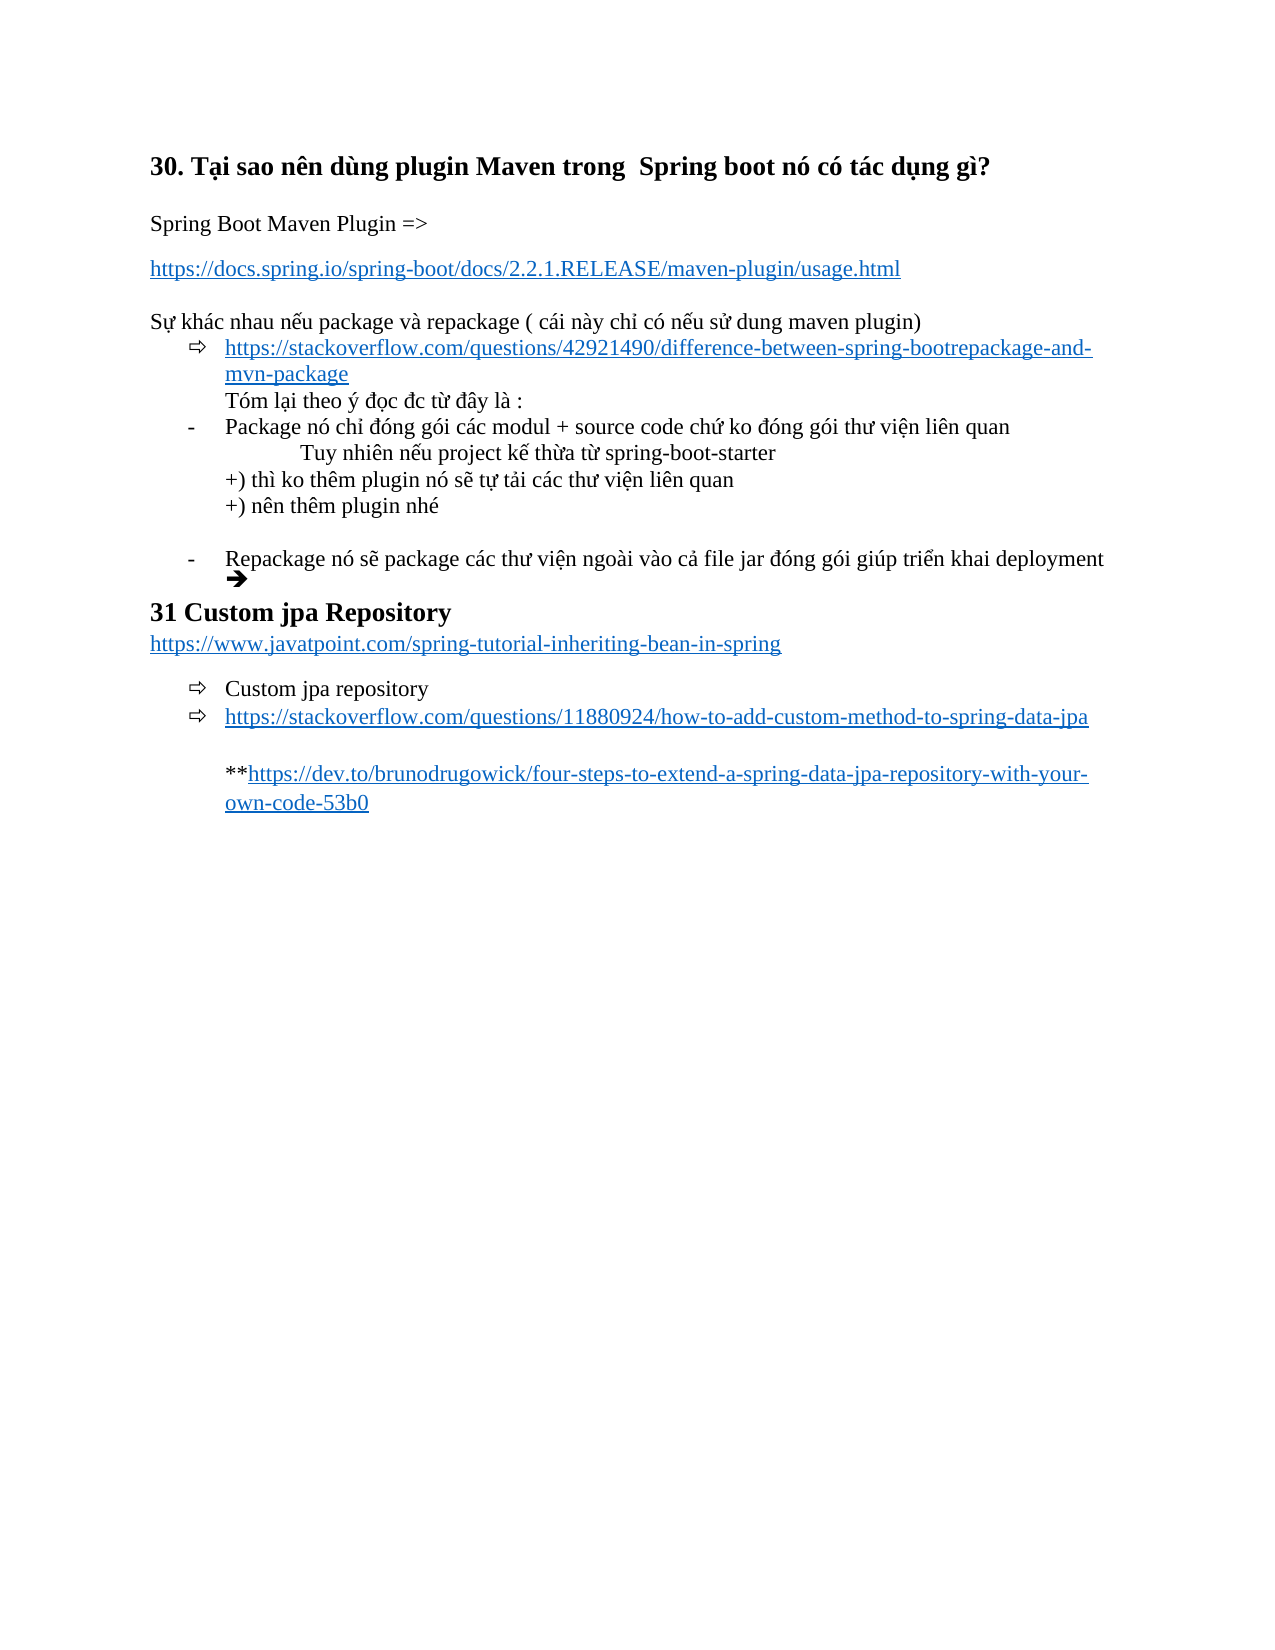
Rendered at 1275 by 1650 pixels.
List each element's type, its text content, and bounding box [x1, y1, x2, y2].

text https://www.javatpoint.com/spring-tutorial-inheriting-bean-in-spring [150, 630, 1125, 656]
list Package nó chỉ đóng gói các modul + source code chứ ko đóng gói thư viện liên quan [187, 413, 1125, 439]
list https://stackoverflow.com/questions/42921490/difference-between-spring-bootrepackage-and-mvn-package [187, 334, 1125, 387]
text +) nên thêm plugin nhé [225, 492, 1125, 518]
list Repackage nó sẽ package các thư viện ngoài vào cả file jar đóng gói giúp triển khai deployment [187, 545, 1125, 592]
text Sự khác nhau nếu package và repackage ( cái này chỉ có nếu sử dung maven plugin) [150, 308, 1125, 334]
text Tuy nhiên nếu project kế thừa từ spring-boot-starter [225, 439, 1125, 466]
list https://stackoverflow.com/questions/11880924/how-to-add-custom-method-to-spring-data-jpa [187, 703, 1125, 730]
list **https://dev.to/brunodrugowick/four-steps-to-extend-a-spring-data-jpa-repository-with-your-own-code-53b0 [225, 760, 1125, 815]
list Custom jpa repository [187, 675, 1125, 701]
subtitle 30. Tại sao nên dùng plugin Maven trong Spring boot nó có tác dụng gì? [150, 150, 1125, 181]
text +) thì ko thêm plugin nó sẽ tự tải các thư viện liên quan [225, 466, 1125, 492]
text Tóm lại theo ý đọc đc từ đây là : [225, 387, 1125, 413]
text https://docs.spring.io/spring-boot/docs/2.2.1.RELEASE/maven-plugin/usage.html [150, 255, 1125, 281]
subtitle 31 Custom jpa Repository [150, 596, 1125, 627]
text Spring Boot Maven Plugin => [150, 210, 1125, 236]
